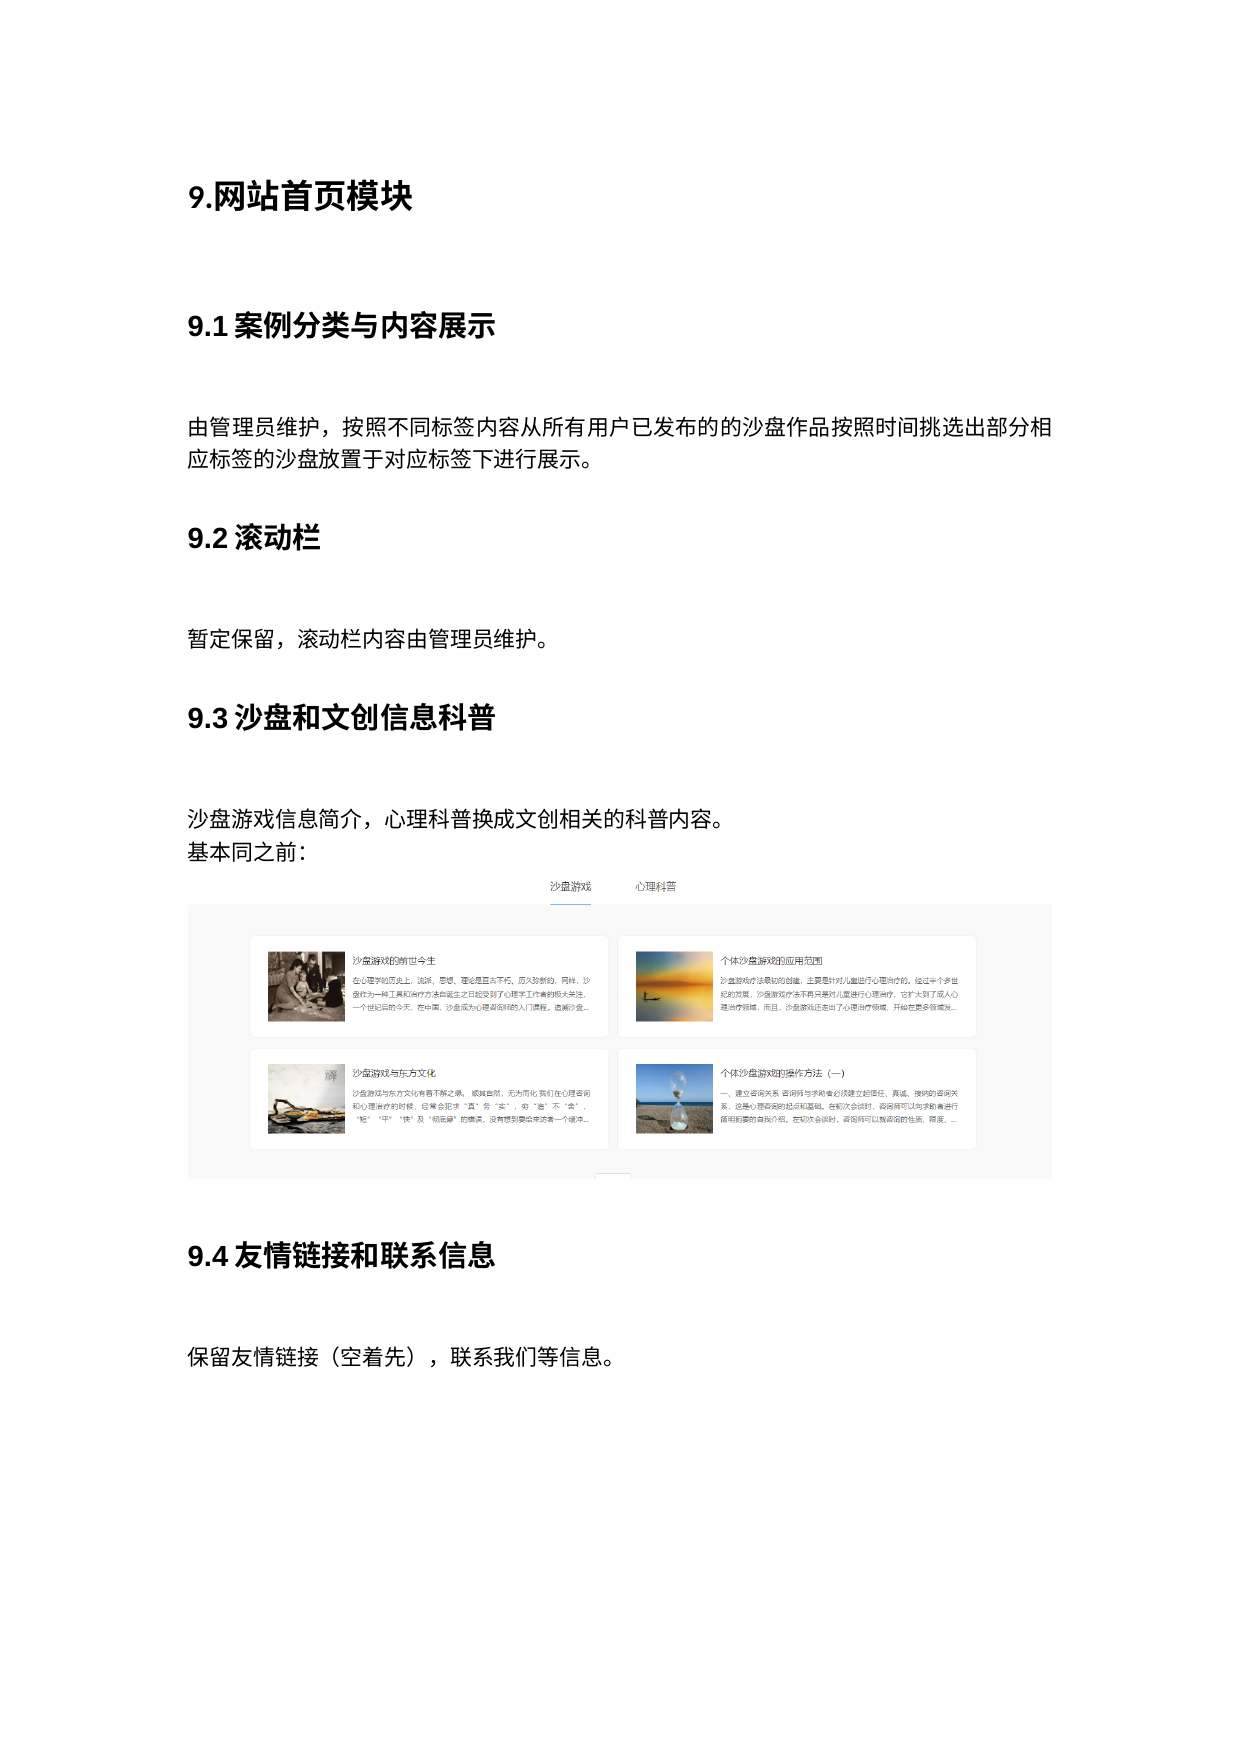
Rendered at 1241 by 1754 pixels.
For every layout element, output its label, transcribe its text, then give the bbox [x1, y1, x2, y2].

picture [187, 867, 1053, 1179]
text 暂定保留，滚动栏内容由管理员维护。 [187, 622, 1053, 654]
subtitle 9.网站首页模块 [187, 162, 1053, 227]
subtitle 9.3沙盘和文创信息科普 [187, 683, 1053, 748]
subtitle 9.1案例分类与内容展示 [187, 291, 1053, 356]
subtitle 9.4友情链接和联系信息 [187, 1221, 1053, 1286]
list 沙盘游戏信息简介，心理科普换成文创相关的科普内容。 [187, 802, 1053, 834]
subtitle 9.2滚动栏 [187, 503, 1053, 568]
list 保留友情链接（空着先），联系我们等信息。 [187, 1339, 1053, 1372]
text 由管理员维护，按照不同标签内容从所有用户已发布的的沙盘作品按照时间挑选出部分相应标签的沙盘放置于对应标签下进行展示。 [187, 409, 1053, 474]
list 基本同之前： [187, 834, 1053, 867]
